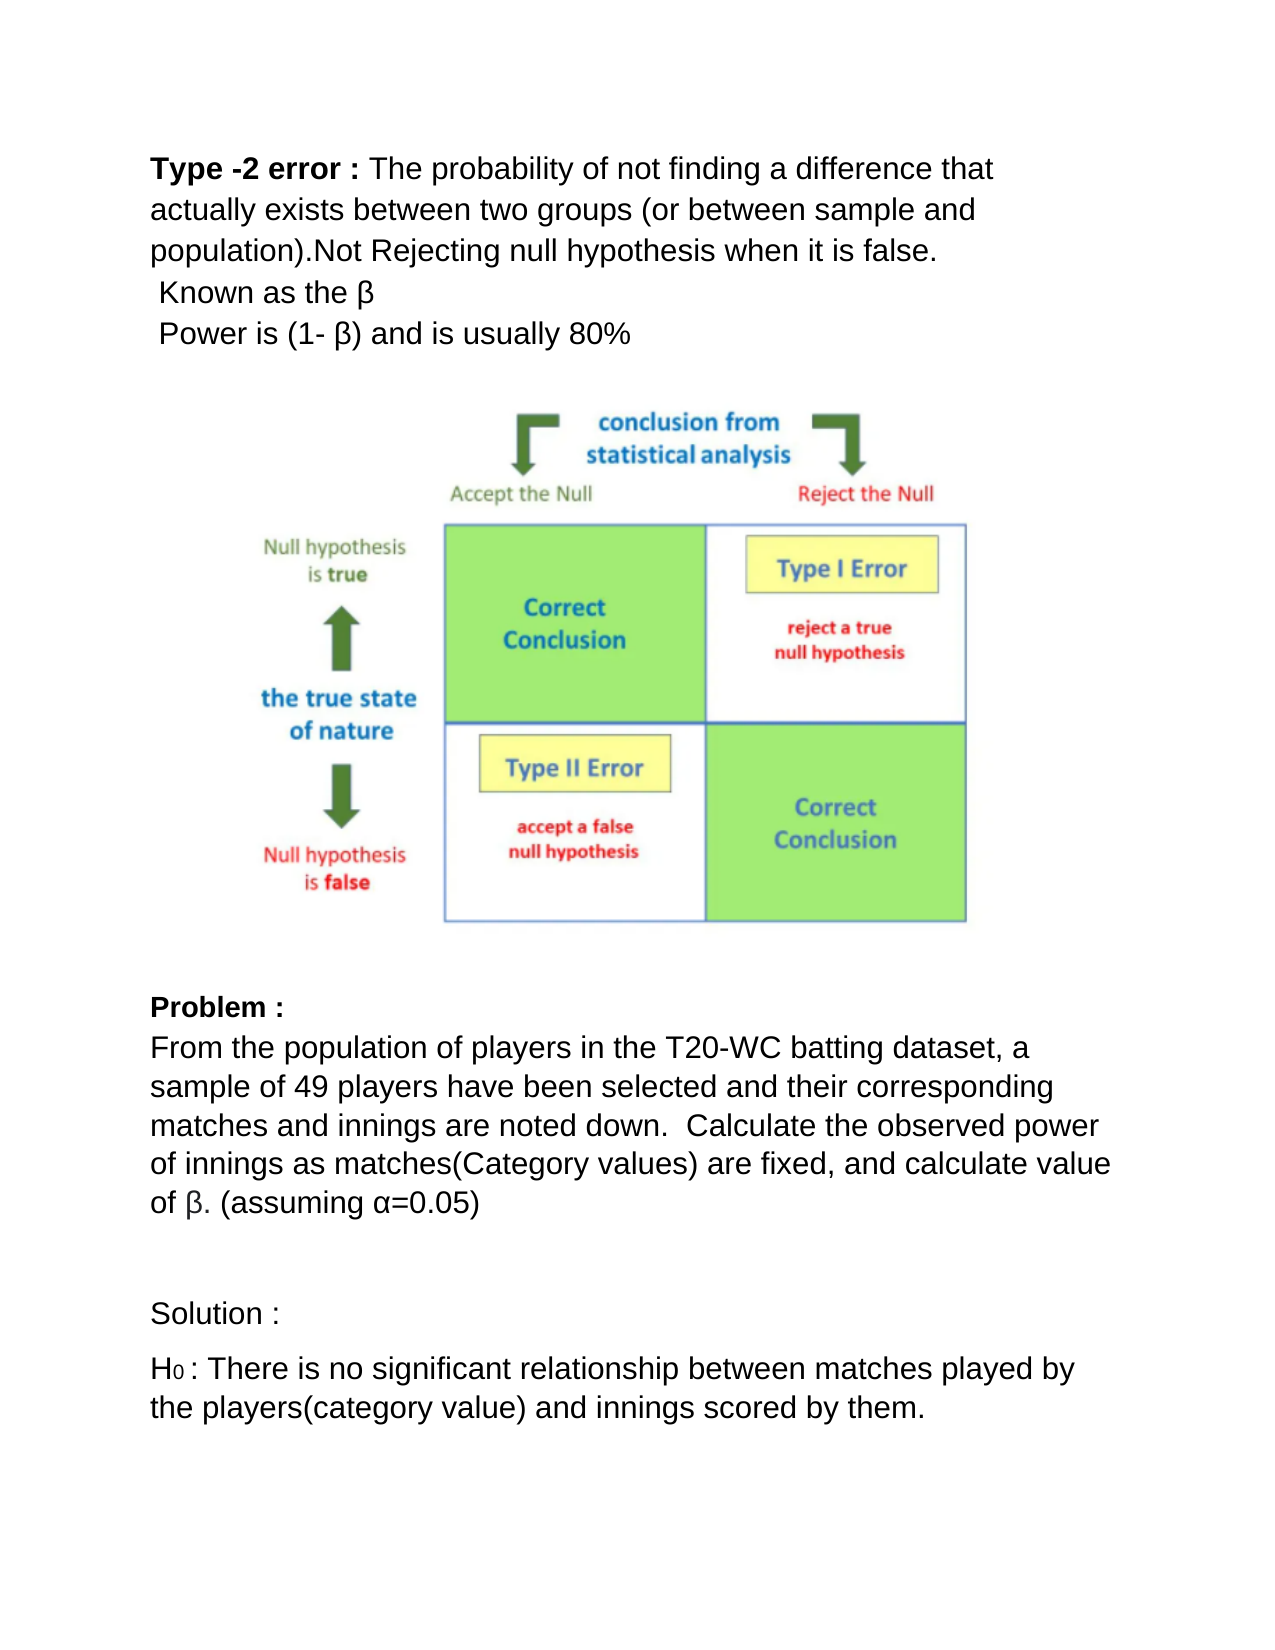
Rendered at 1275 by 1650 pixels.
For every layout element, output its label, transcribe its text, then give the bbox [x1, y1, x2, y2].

text Problem : [150, 991, 1125, 1024]
text From the population of players in the T20-WC batting dataset, a sample of 49 players have been selected and their corresponding matches and innings are noted down. Calculate the observed power of innings as matches(Category values) are fixed, and calculate value of β. (assuming α=0.05) [150, 1029, 1125, 1220]
text Known as the β [150, 274, 1125, 310]
text Type -2 error : The probability of not finding a difference that [150, 150, 1125, 186]
text Solution : [150, 1295, 1125, 1331]
text Power is (1- β) and is usually 80% [150, 315, 1125, 351]
text actually exists between two groups (or between sample and population).Not Rejecting null hypothesis when it is false. [150, 191, 1125, 268]
text H0 : There is no significant relationship between matches played by the players(category value) and innings scored by them. [150, 1350, 1125, 1425]
picture [150, 397, 1125, 946]
